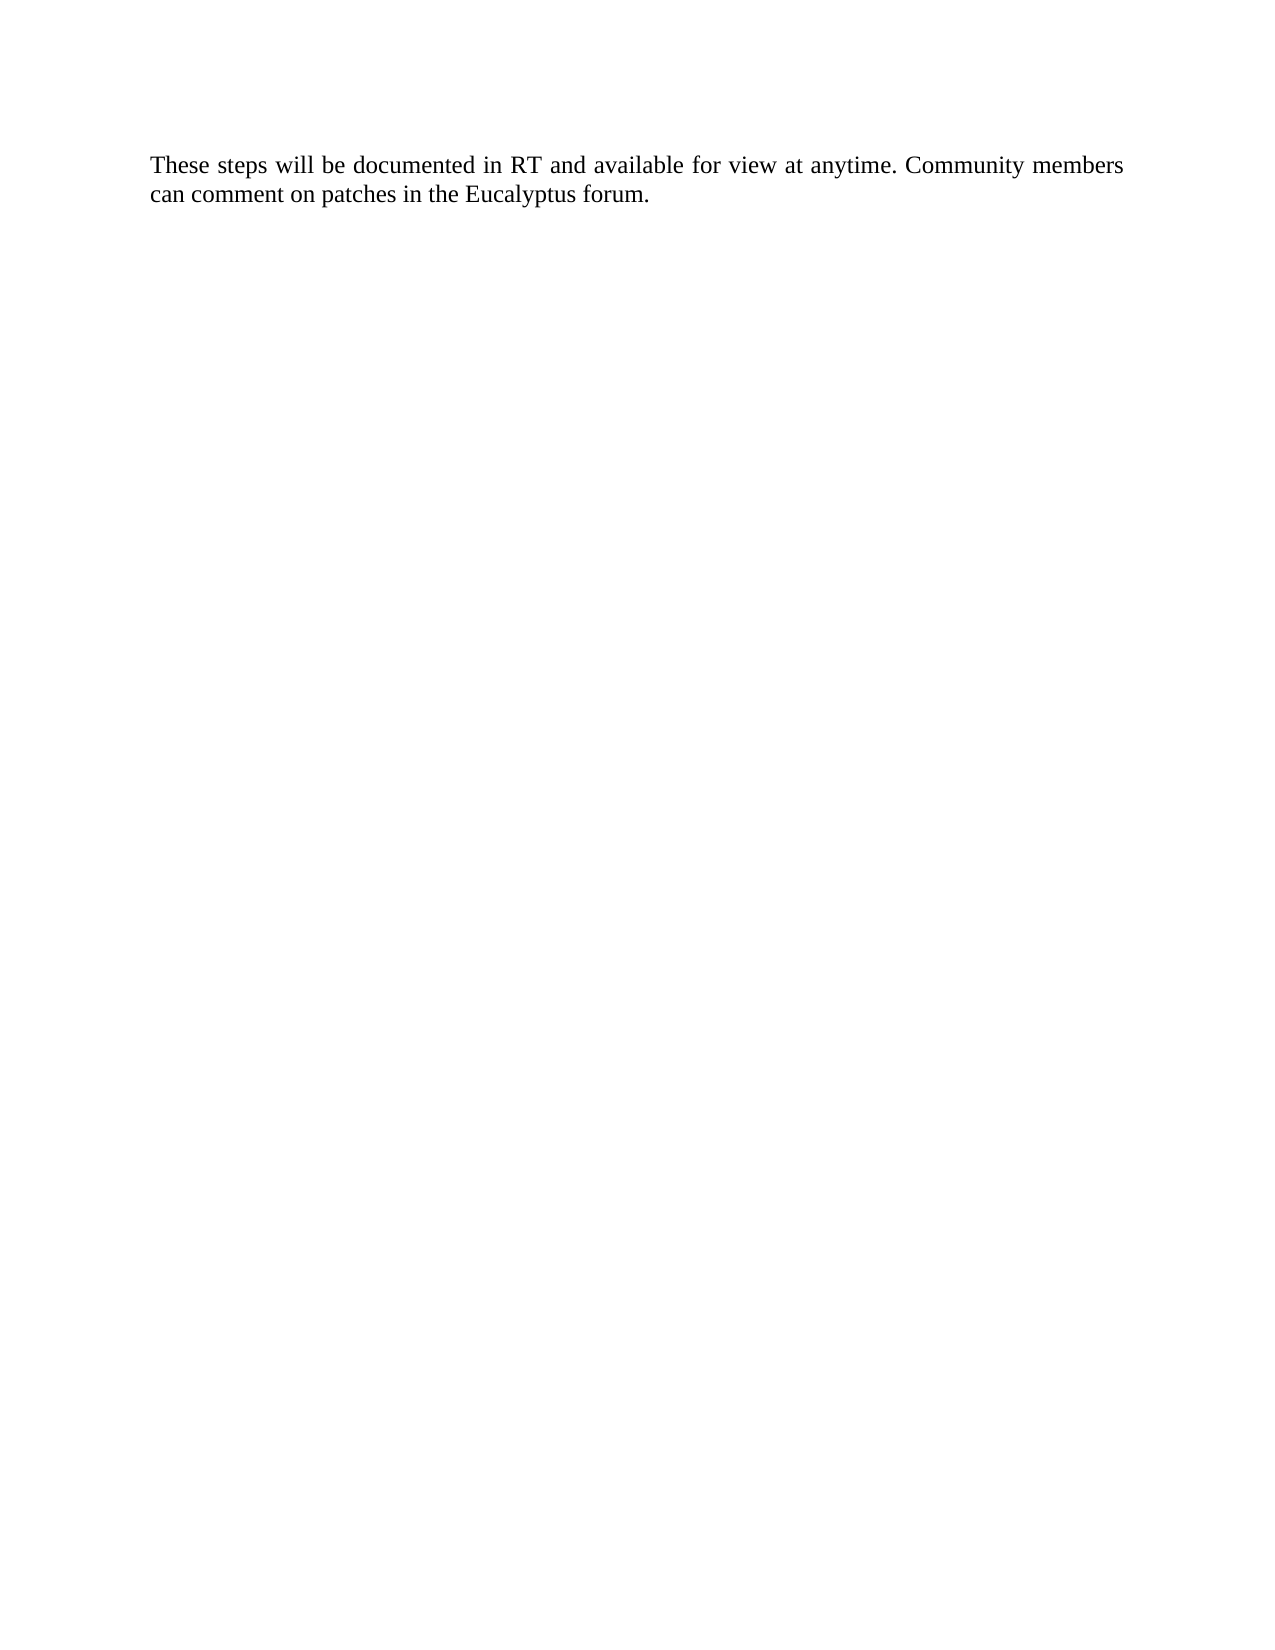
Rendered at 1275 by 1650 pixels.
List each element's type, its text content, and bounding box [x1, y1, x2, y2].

text These steps will be documented in RT and available for view at anytime. Community members can comment on patches in the Eucalyptus forum. [150, 150, 1125, 207]
